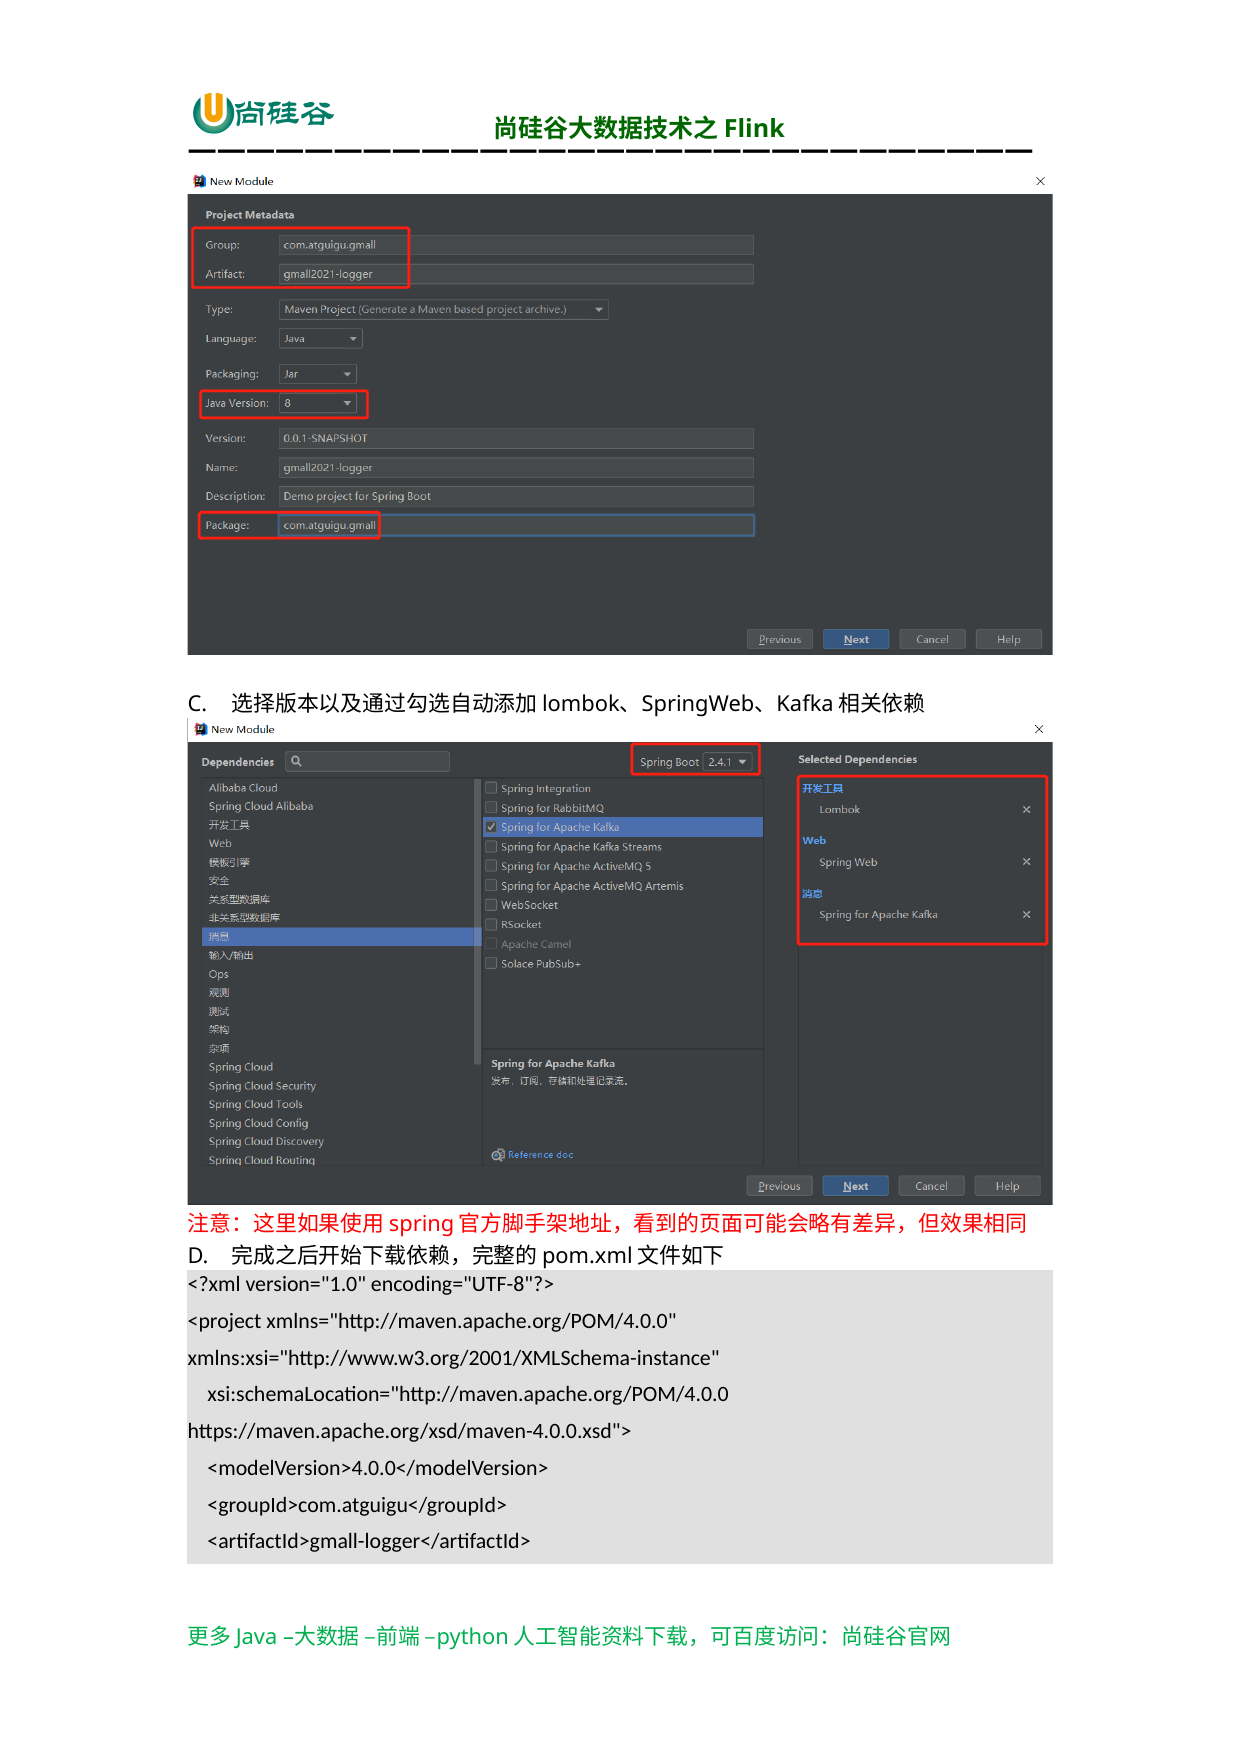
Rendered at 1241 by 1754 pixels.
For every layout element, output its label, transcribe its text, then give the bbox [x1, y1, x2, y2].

picture [187, 88, 338, 138]
picture [187, 718, 1053, 1205]
picture [187, 170, 1053, 655]
list 完成之后开始下载依赖，完整的pom.xml文件如下 [187, 1238, 1053, 1270]
text 注意：这里如果使用spring官方脚手架地址，看到的页面可能会略有差异，但效果相同 [187, 1205, 1053, 1238]
list 选择版本以及通过勾选自动添加lombok、SpringWeb、Kafka相关依赖 [187, 685, 1053, 718]
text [187, 1270, 1053, 1564]
